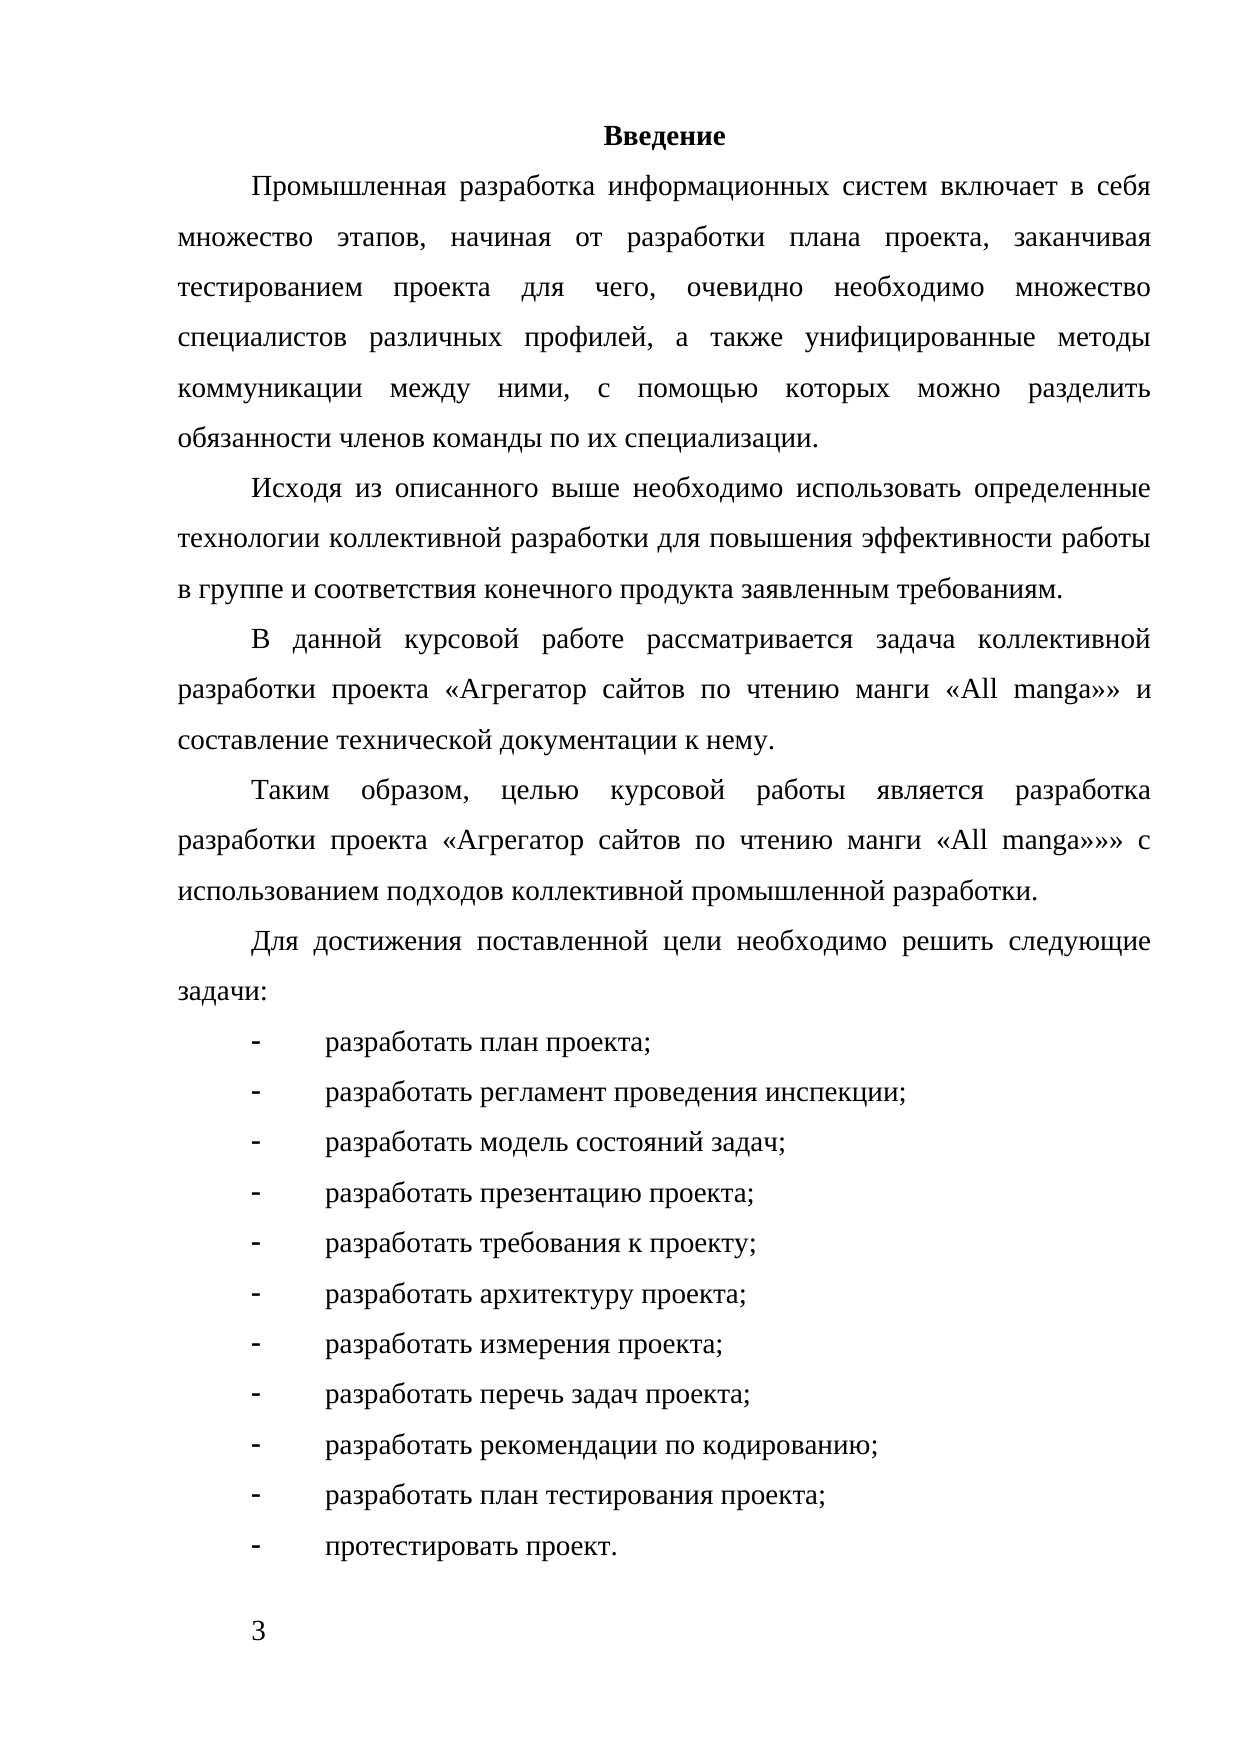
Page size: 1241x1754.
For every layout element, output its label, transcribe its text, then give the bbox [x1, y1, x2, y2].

list разработать измерения проекта; [177, 1326, 1152, 1360]
list разработать модель состояний задач; [177, 1124, 1152, 1158]
list разработать презентацию проекта; [177, 1175, 1152, 1209]
text Исходя из описанного выше необходимо использовать определенные технологии коллективной разработки для повышения эффективности работы в группе и соответствия конечного продукта заявленным требованиям. [177, 470, 1152, 604]
list разработать регламент проведения инспекции; [177, 1074, 1152, 1108]
list разработать требования к проекту; [177, 1225, 1152, 1259]
list разработать план проекта; [177, 1024, 1152, 1057]
list разработать план тестирования проекта; [177, 1477, 1152, 1511]
list разработать перечь задач проекта; [177, 1377, 1152, 1410]
text Таким образом, целью курсовой работы является разработка разработки проекта «Агрегатор сайтов по чтению манги «All manga»»» с использованием подходов коллективной промышленной разработки. [177, 772, 1152, 906]
list разработать рекомендации по кодированию; [177, 1427, 1152, 1461]
text Промышленная разработка информационных систем включает в себя множество этапов, начиная от разработки плана проекта, заканчивая тестированием проекта для чего, очевидно необходимо множество специалистов различных профилей, а также унифицированные методы коммуникации между ними, с помощью которых можно разделить обязанности членов команды по их специализации. [177, 168, 1152, 453]
list разработать архитектуру проекта; [177, 1276, 1152, 1309]
list протестировать проект. [177, 1528, 1152, 1562]
subtitle Введение [177, 118, 1152, 152]
text Для достижения поставленной цели необходимо решить следующие задачи: [177, 923, 1152, 1007]
text В данной курсовой работе рассматривается задача коллективной разработки проекта «Агрегатор сайтов по чтению манги «All manga»» и составление технической документации к нему. [177, 621, 1152, 755]
